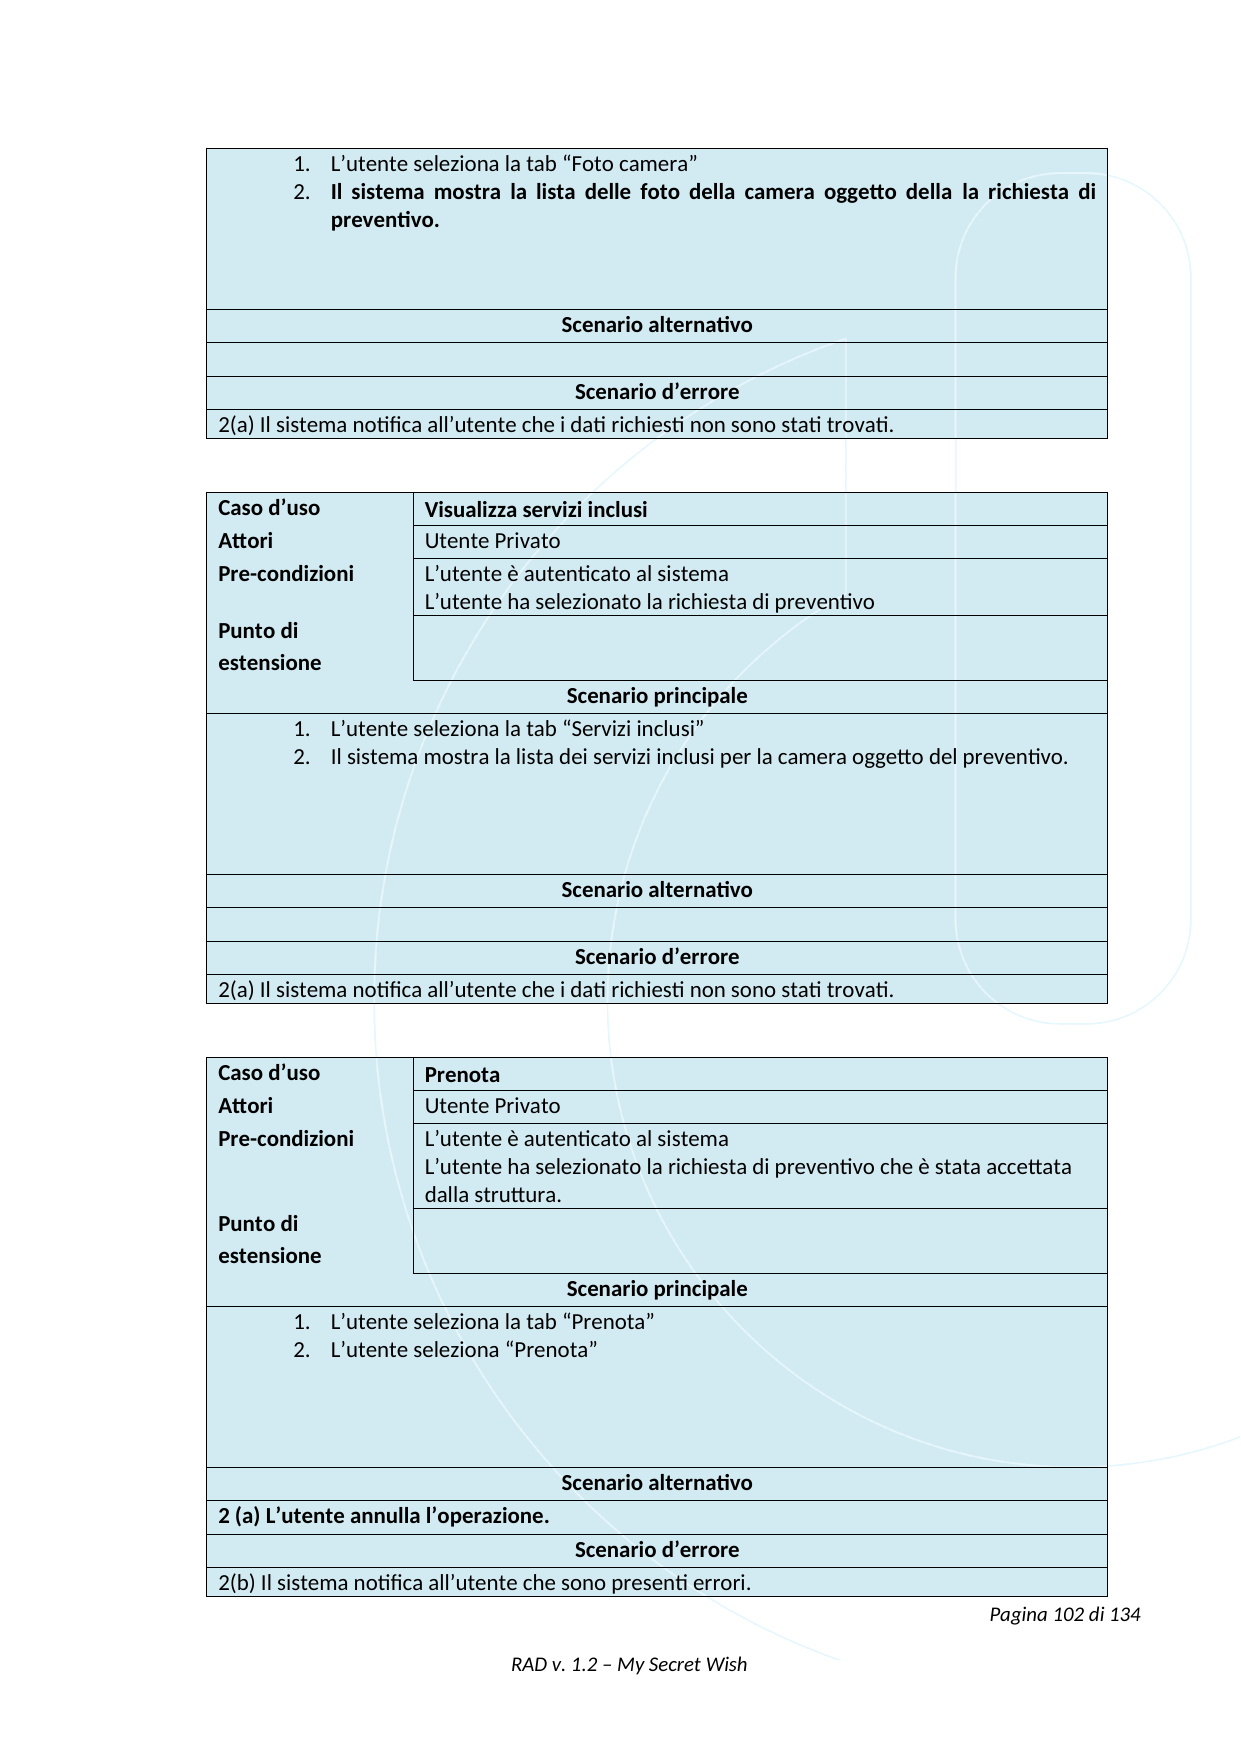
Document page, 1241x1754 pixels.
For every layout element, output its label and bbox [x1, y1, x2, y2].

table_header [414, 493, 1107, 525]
picture [373, 172, 1241, 1660]
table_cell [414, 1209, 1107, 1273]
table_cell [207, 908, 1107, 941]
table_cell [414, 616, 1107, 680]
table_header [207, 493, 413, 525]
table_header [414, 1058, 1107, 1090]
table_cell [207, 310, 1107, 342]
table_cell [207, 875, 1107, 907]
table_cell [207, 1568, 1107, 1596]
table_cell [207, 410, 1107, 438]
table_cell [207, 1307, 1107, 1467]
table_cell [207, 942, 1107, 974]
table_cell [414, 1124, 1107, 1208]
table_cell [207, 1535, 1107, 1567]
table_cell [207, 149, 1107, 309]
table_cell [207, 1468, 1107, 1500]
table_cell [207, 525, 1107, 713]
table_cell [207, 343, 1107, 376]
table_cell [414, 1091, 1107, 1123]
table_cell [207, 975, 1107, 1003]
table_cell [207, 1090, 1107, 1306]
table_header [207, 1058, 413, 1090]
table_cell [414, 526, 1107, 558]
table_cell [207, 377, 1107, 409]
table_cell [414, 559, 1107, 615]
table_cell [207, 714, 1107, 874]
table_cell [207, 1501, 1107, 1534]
